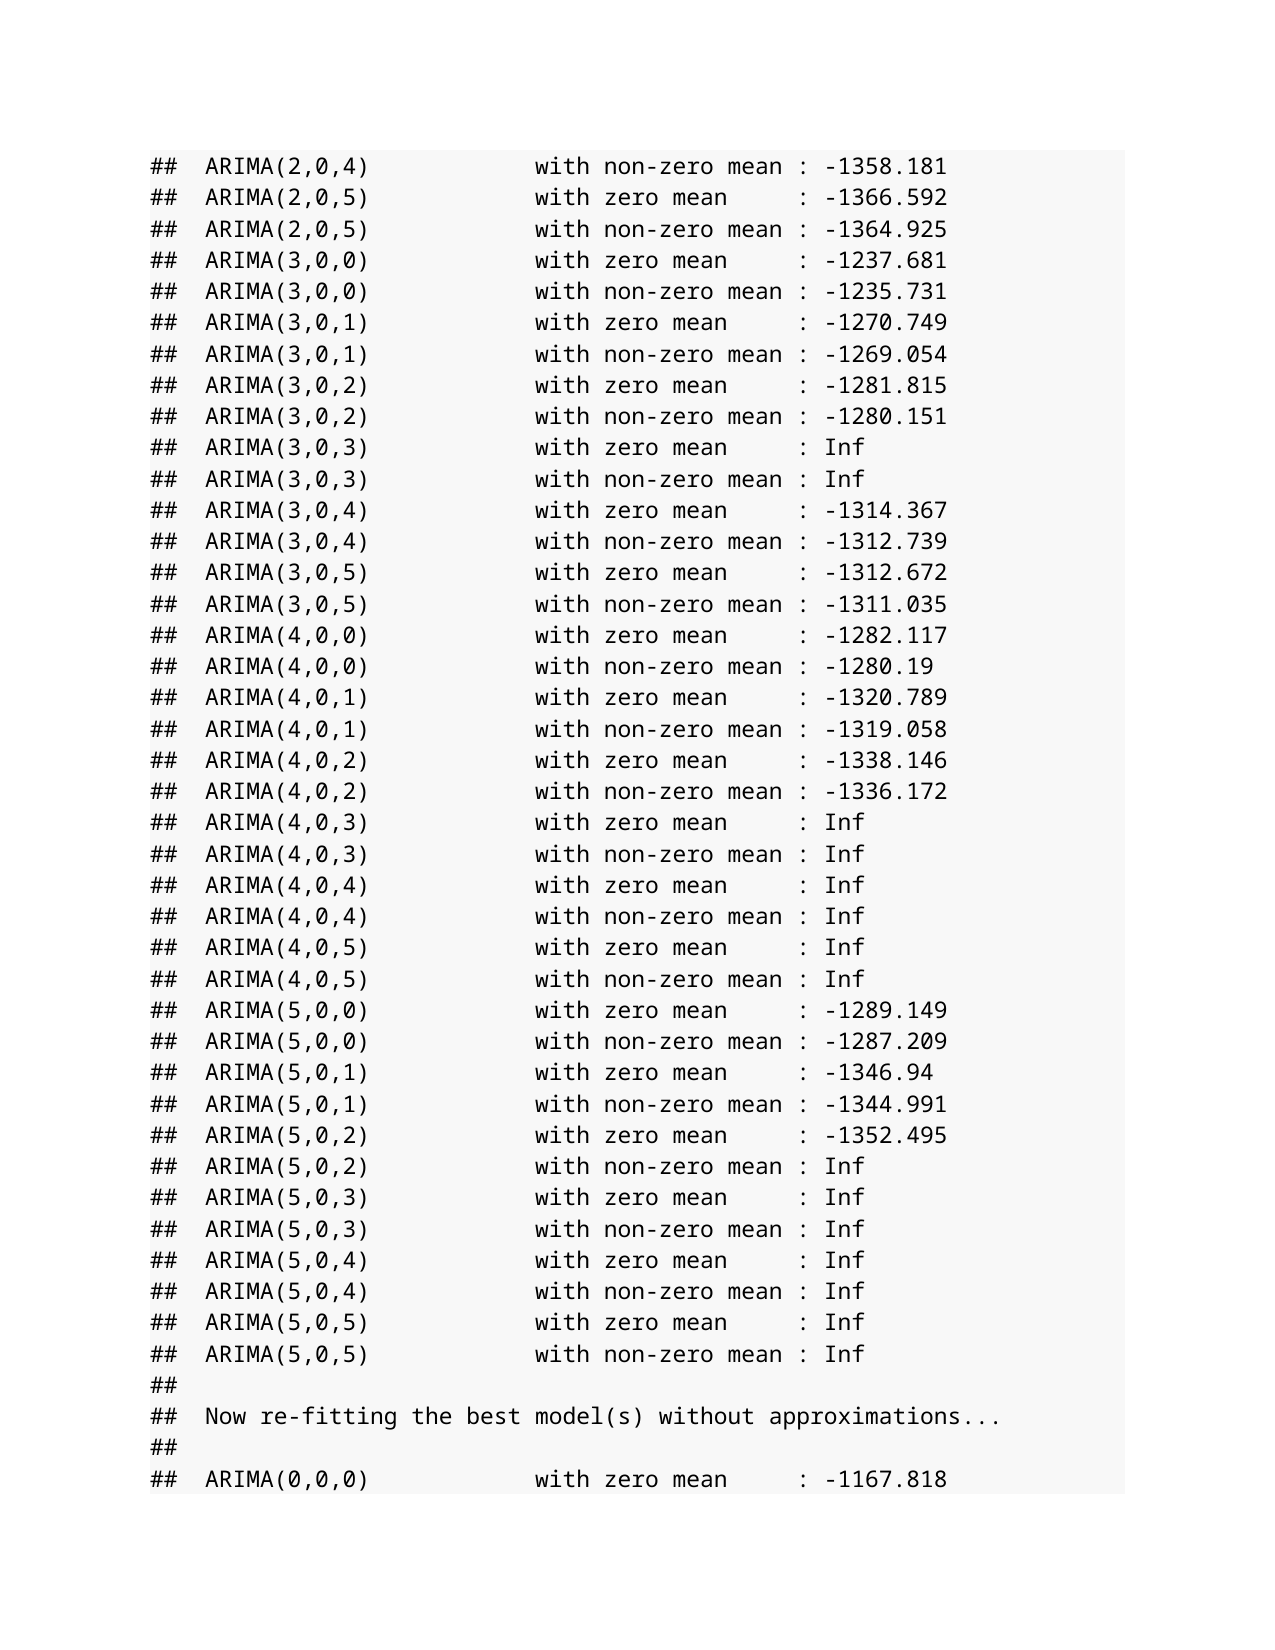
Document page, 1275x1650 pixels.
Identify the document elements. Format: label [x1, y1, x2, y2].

text [150, 150, 1125, 1494]
